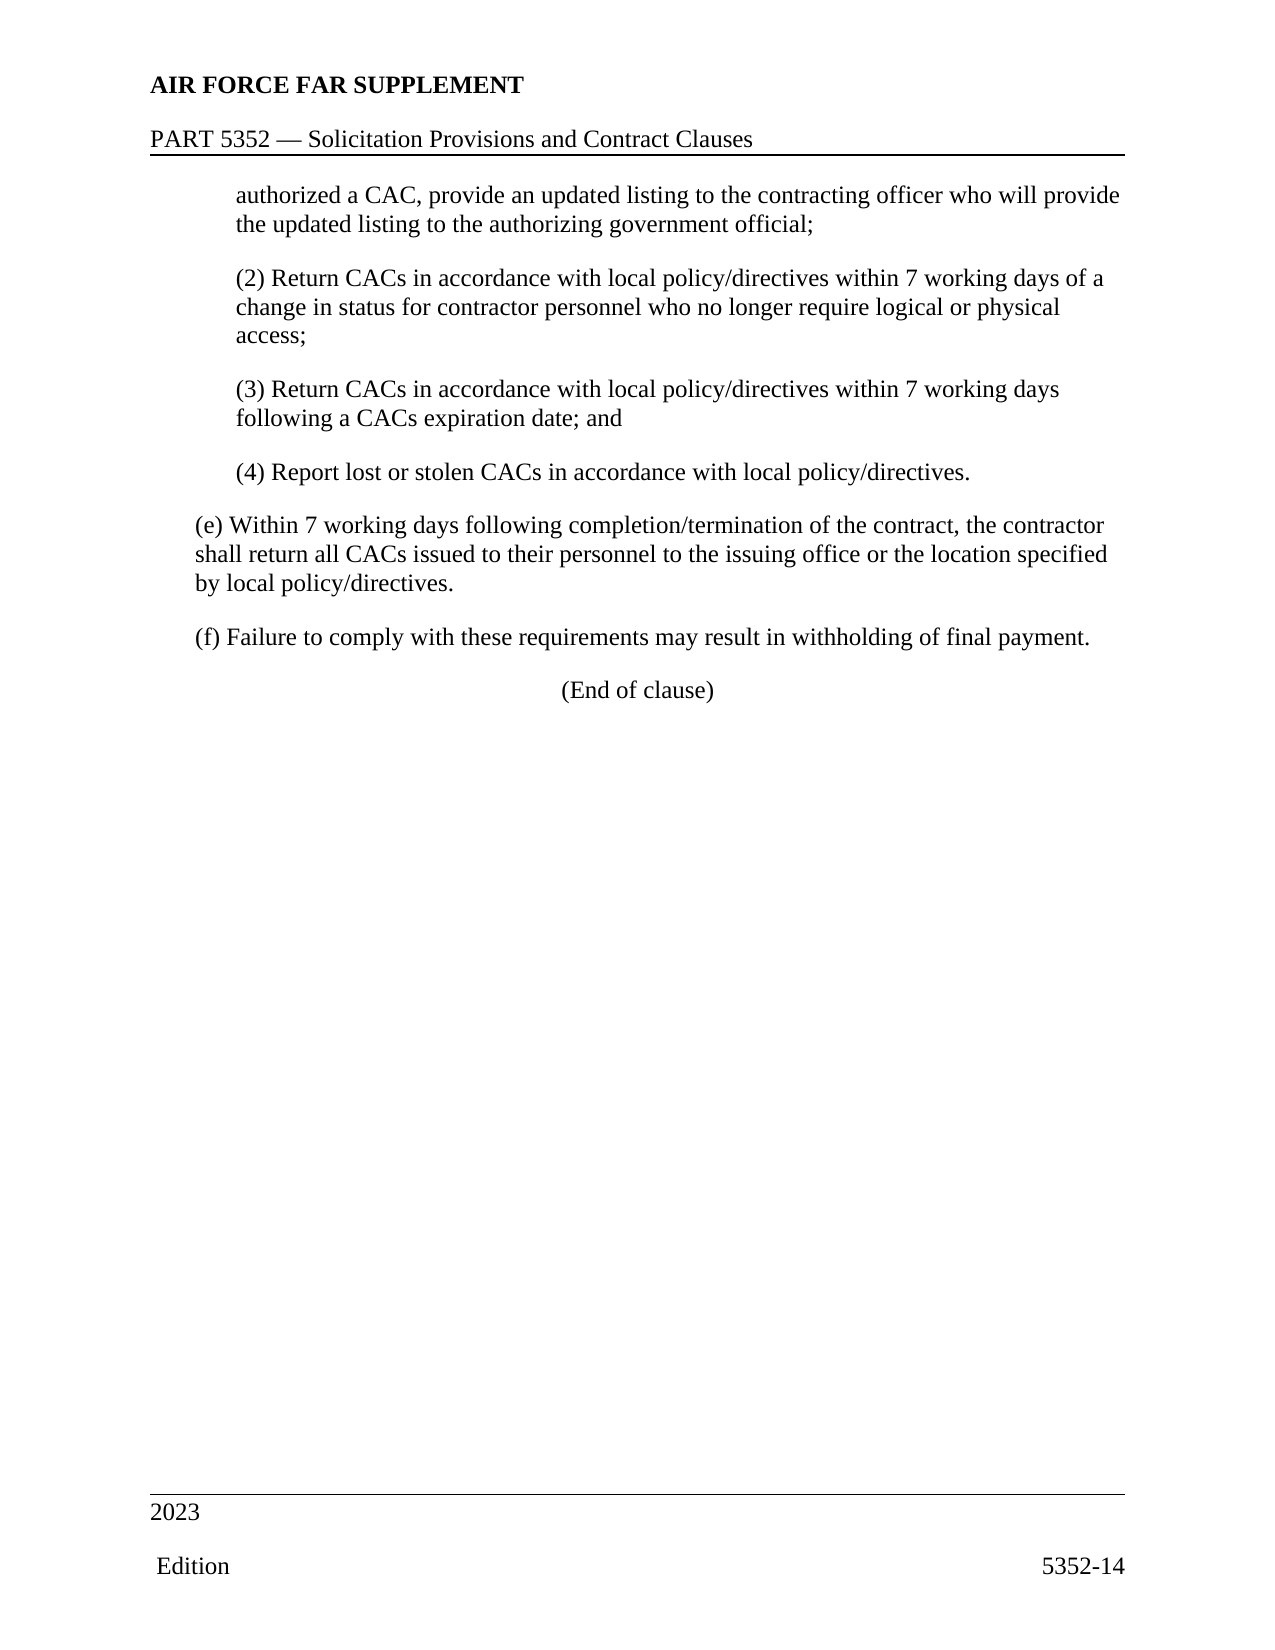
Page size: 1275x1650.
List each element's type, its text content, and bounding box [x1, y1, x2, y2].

list (4) Report lost or stolen CACs in accordance with local policy/directives. [236, 457, 1125, 486]
list (2) Return CACs in accordance with local policy/directives within 7 working days of a change in status for contractor personnel who no longer require logical or physical access; [236, 263, 1125, 349]
list (f) Failure to comply with these requirements may result in withholding of final payment. [195, 622, 1125, 651]
text (End of clause) [150, 676, 1125, 704]
list (e) Within 7 working days following completion/termination of the contract, the contractor shall return all CACs issued to their personnel to the issuing office or the location specified by local policy/directives. [195, 511, 1125, 597]
list (3) Return CACs in accordance with local policy/directives within 7 working days following a CACs expiration date; and [236, 374, 1125, 432]
